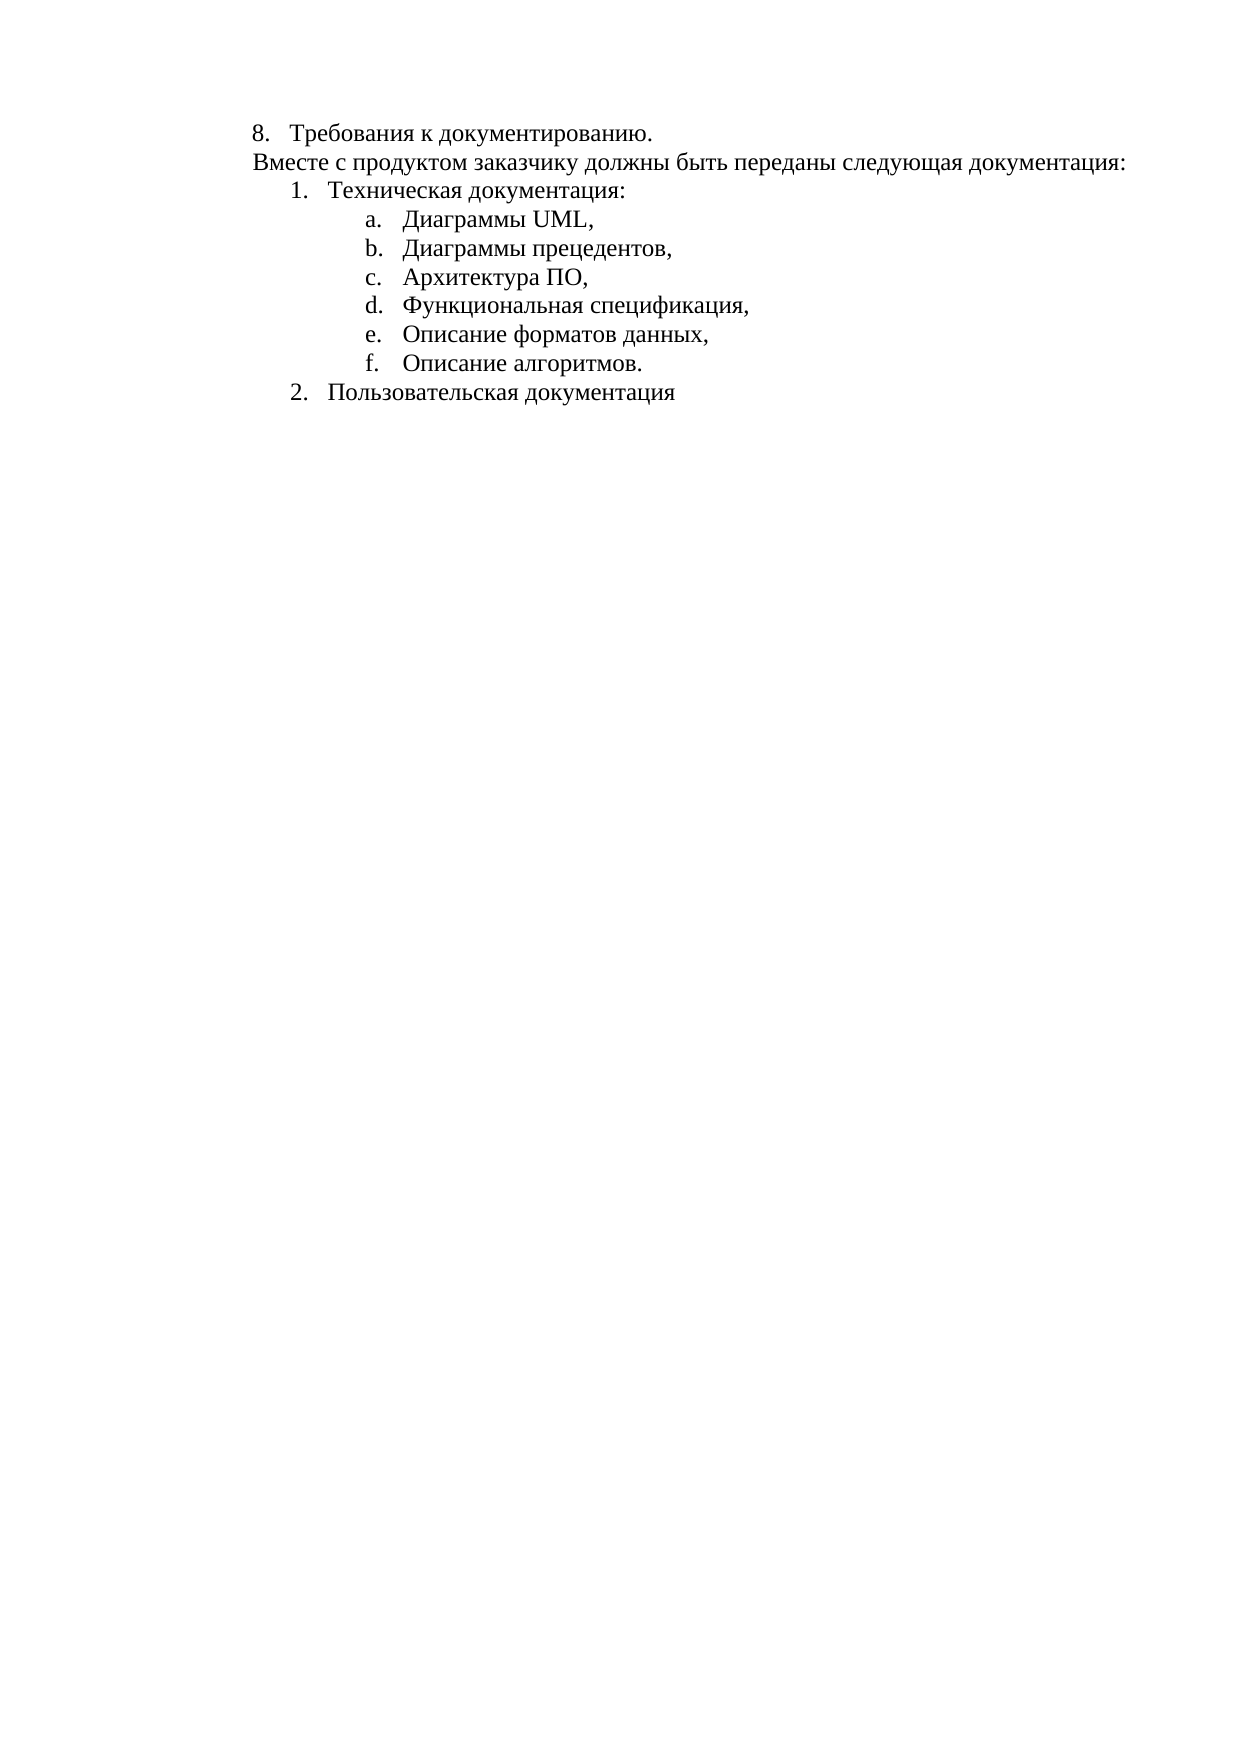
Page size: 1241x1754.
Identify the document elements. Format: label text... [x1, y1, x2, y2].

list Функциональная спецификация, [365, 291, 1152, 319]
list Требования к документированию. [252, 118, 1152, 147]
list Описание форматов данных, [365, 319, 1152, 348]
list Техническая документация: [290, 176, 1152, 204]
list Диаграммы UML, [365, 204, 1152, 233]
text Вместе с продуктом заказчику должны быть переданы следующая документация: [177, 147, 1152, 176]
list Описание алгоритмов. [365, 348, 1152, 377]
list Архитектура ПО, [365, 262, 1152, 291]
list Диаграммы прецедентов, [365, 233, 1152, 262]
list Пользовательская документация [290, 377, 1152, 406]
